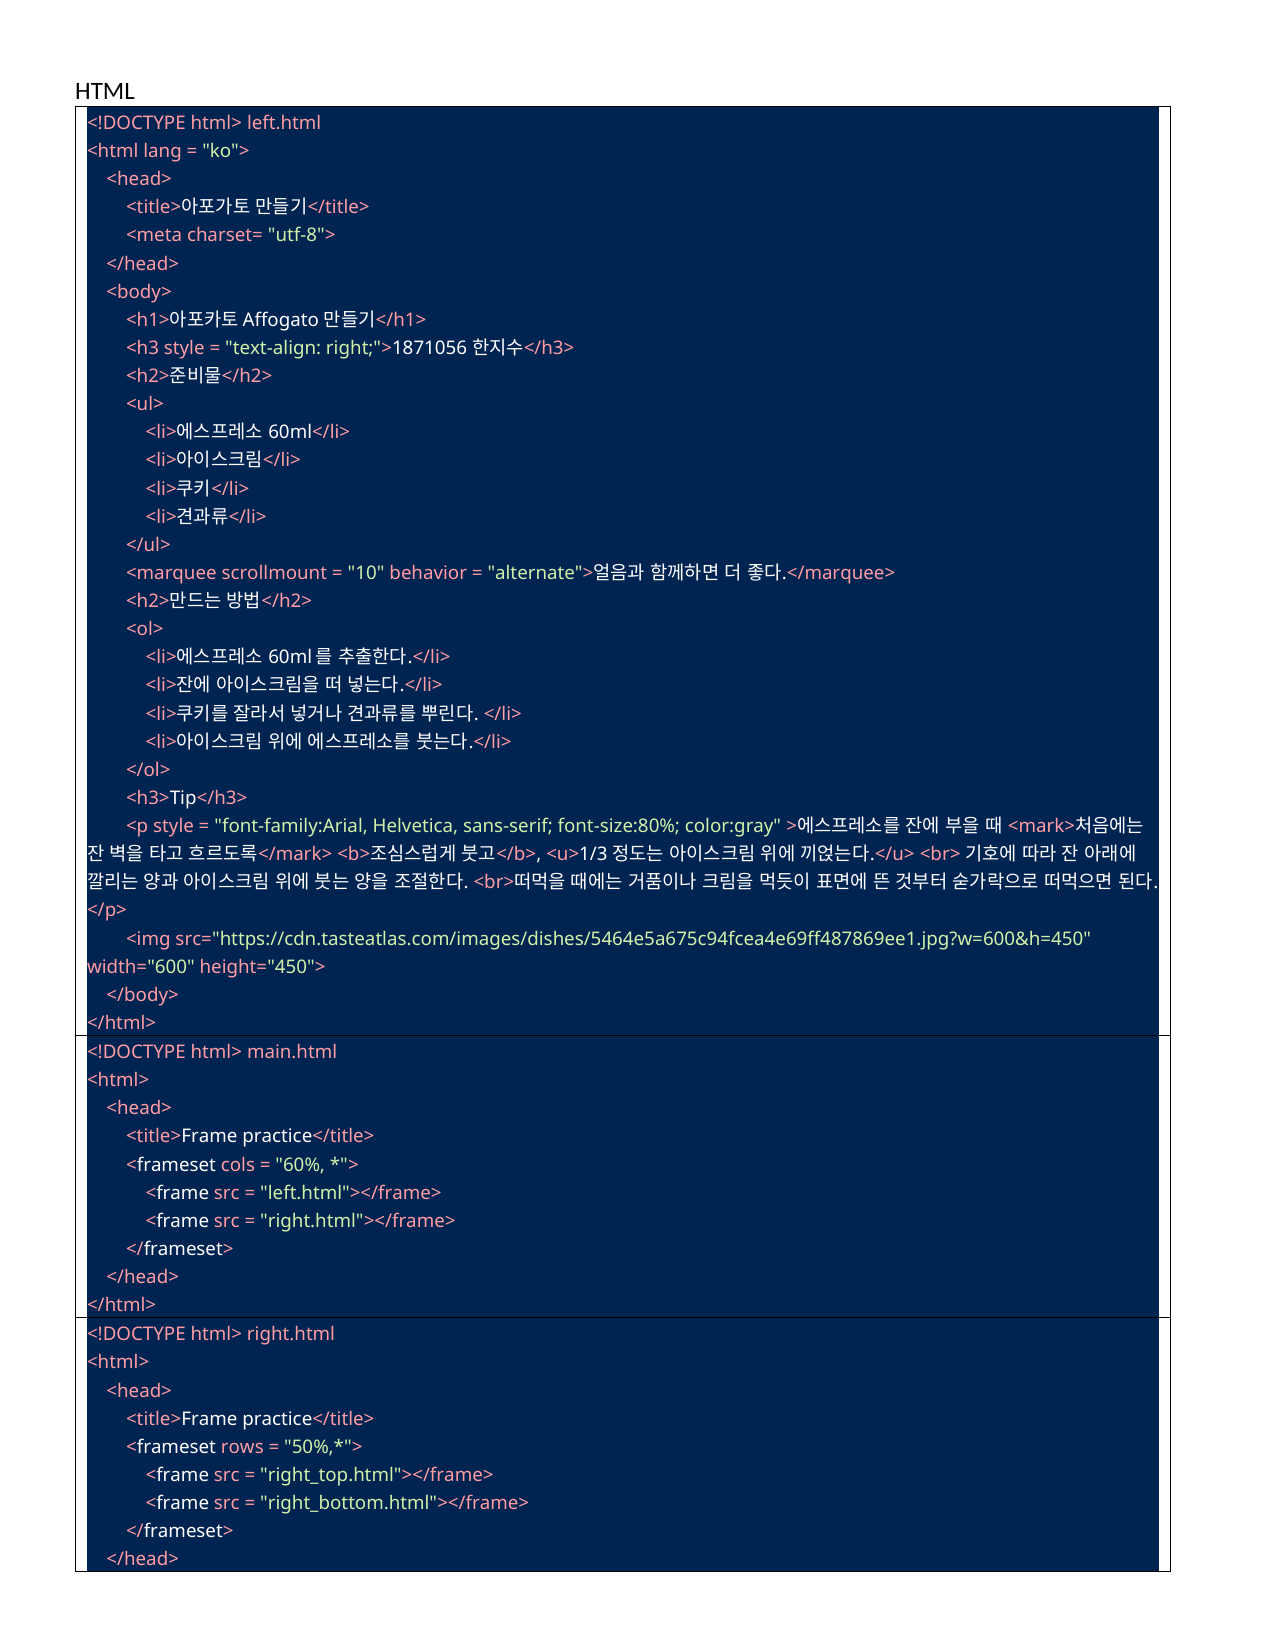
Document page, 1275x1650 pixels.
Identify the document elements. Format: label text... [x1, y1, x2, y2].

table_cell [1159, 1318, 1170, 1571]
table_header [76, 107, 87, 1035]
text HTML [75, 75, 1200, 106]
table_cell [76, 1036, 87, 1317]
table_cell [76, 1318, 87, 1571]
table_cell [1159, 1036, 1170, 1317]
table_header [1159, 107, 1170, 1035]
